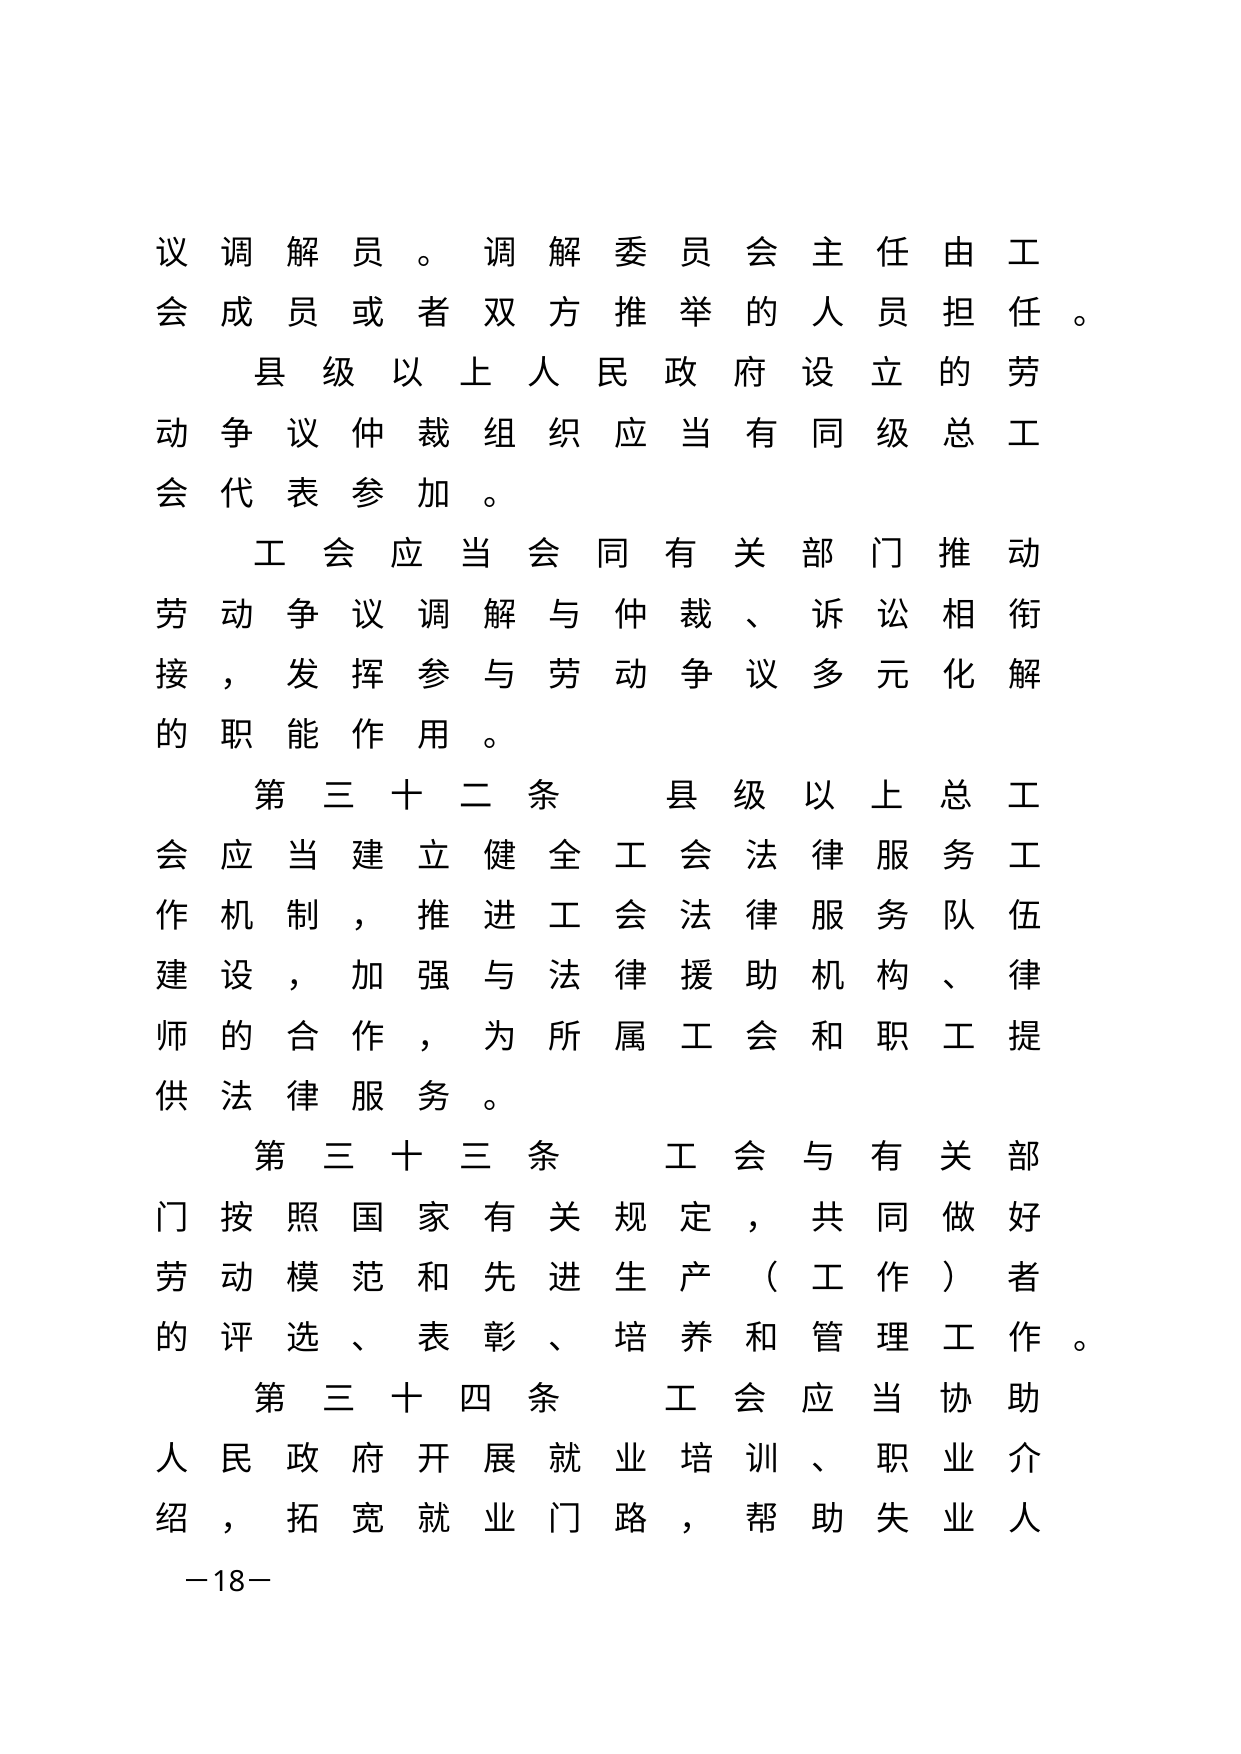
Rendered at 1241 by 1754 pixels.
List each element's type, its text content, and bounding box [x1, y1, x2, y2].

text 第三十二条 县级以上总工会应当建立健全工会法律服务工作机制，推进工会法律服务队伍建设，加强与法律援助机构、律师的合作，为所属工会和职工提供法律服务。 [155, 762, 1073, 1124]
text 第三十三条 工会与有关部门按照国家有关规定，共同做好劳动模范和先进生产（工作）者的评选、表彰、培养和管理工作。 [155, 1124, 1073, 1365]
text 县级以上人民政府设立的劳动争议仲裁组织应当有同级总工会代表参加。 [155, 340, 1073, 521]
text 第三十四条 工会应当协助人民政府开展就业培训、职业介绍，拓宽就业门路，帮助失业人员再就业。 [155, 1365, 1073, 1546]
text 企业、实行企业化管理的事业单位、社会组织可以建立劳动争议调解委员会或者设立劳动争议调解员。调解委员会主任由工会成员或者双方推举的人员担任。 [155, 219, 1073, 340]
text 工会应当会同有关部门推动劳动争议调解与仲裁、诉讼相衔接，发挥参与劳动争议多元化解的职能作用。 [155, 521, 1073, 762]
